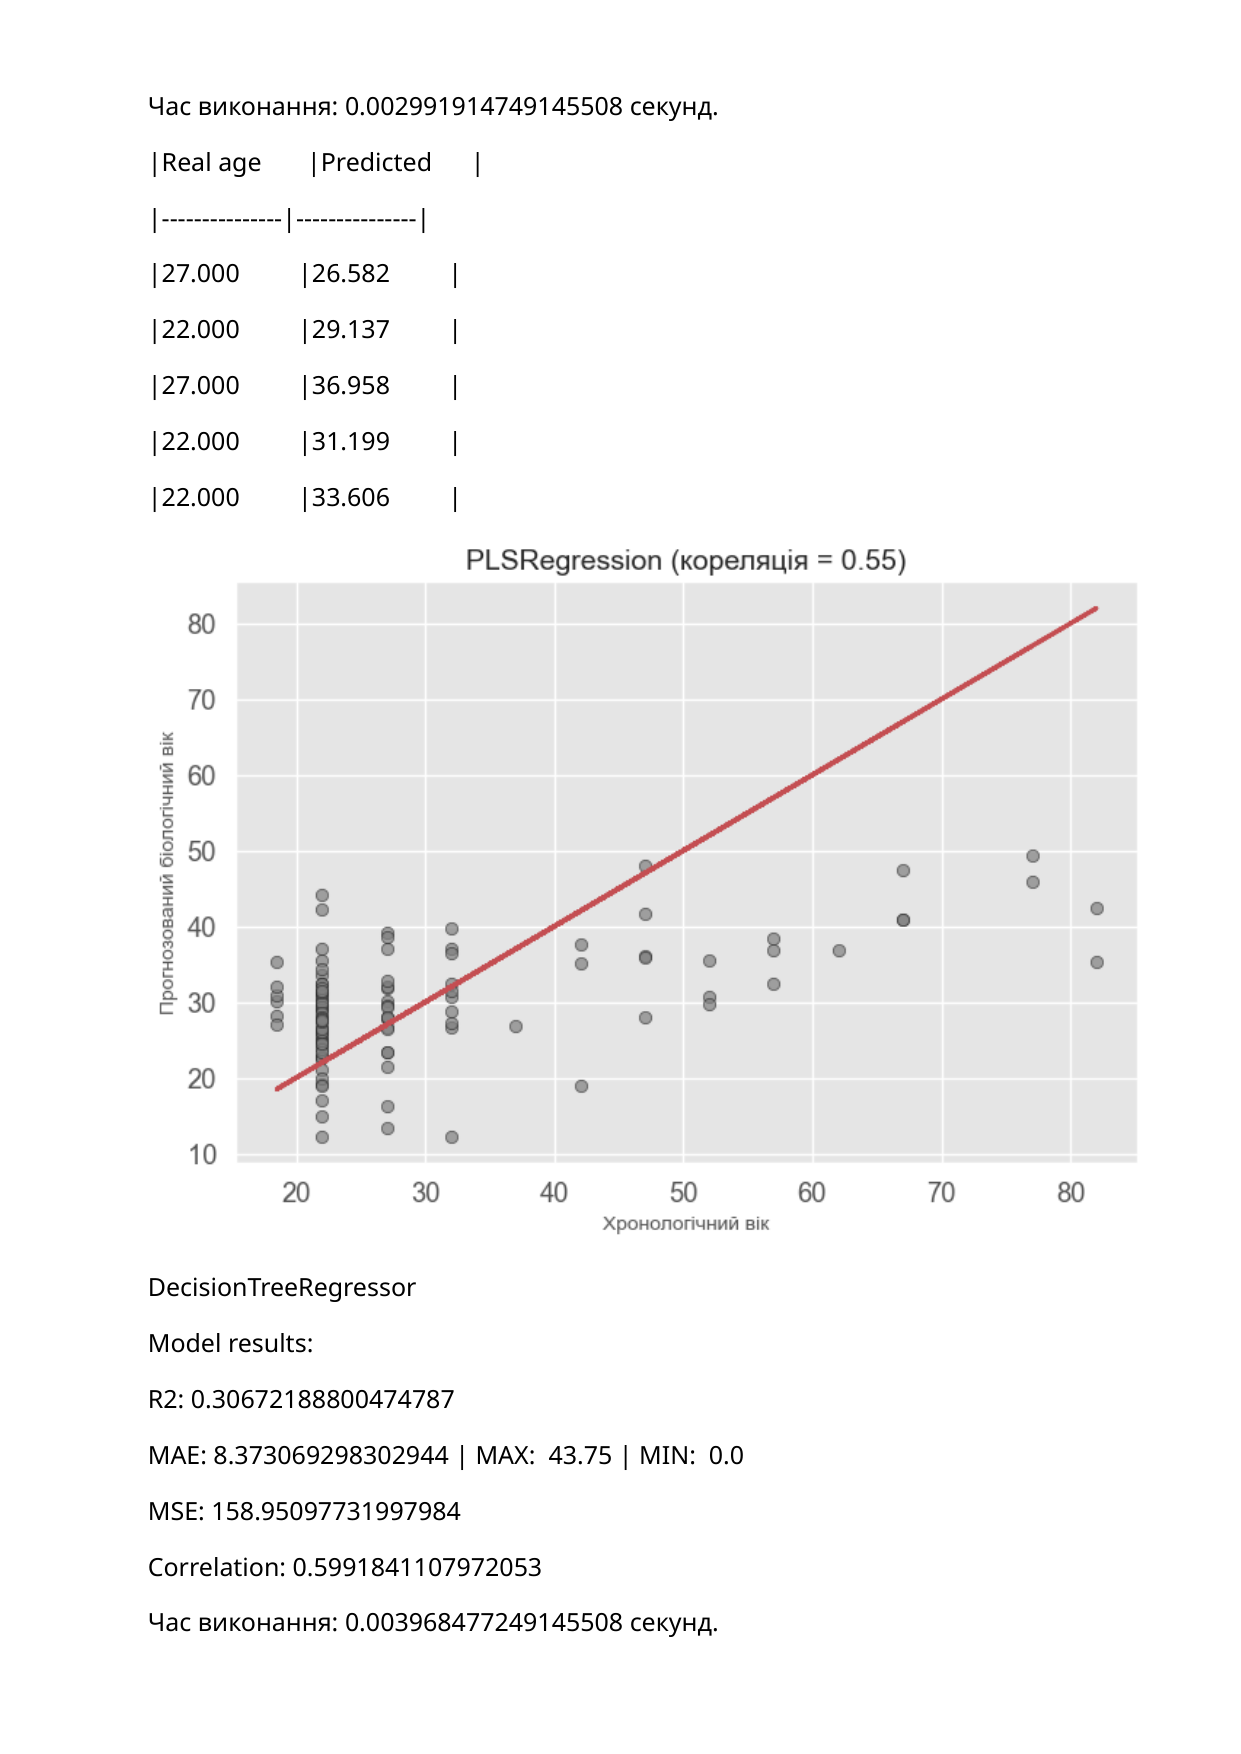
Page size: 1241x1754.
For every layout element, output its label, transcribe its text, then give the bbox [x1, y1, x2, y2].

picture [147, 535, 1152, 1249]
text Model results: [148, 1326, 1152, 1360]
text R2: 0.30672188800474787 [148, 1382, 1152, 1416]
text Час виконання: 0.002991914749145508 секунд. [148, 88, 1152, 123]
text Correlation: 0.5991841107972053 [148, 1549, 1152, 1583]
text |---------------|---------------| [148, 200, 1152, 234]
text |22.000 |29.137 | [148, 312, 1152, 346]
text |22.000 |33.606 | [148, 479, 1152, 513]
text Час виконання: 0.003968477249145508 секунд. [148, 1605, 1152, 1639]
text DecisionTreeRegressor [148, 1270, 1152, 1304]
text |27.000 |36.958 | [148, 368, 1152, 402]
text MSE: 158.95097731997984 [148, 1493, 1152, 1527]
text MAE: 8.373069298302944 | MAX: 43.75 | MIN: 0.0 [148, 1437, 1152, 1472]
text |22.000 |31.199 | [148, 423, 1152, 458]
text |27.000 |26.582 | [148, 256, 1152, 290]
text |Real age |Predicted | [148, 144, 1152, 178]
